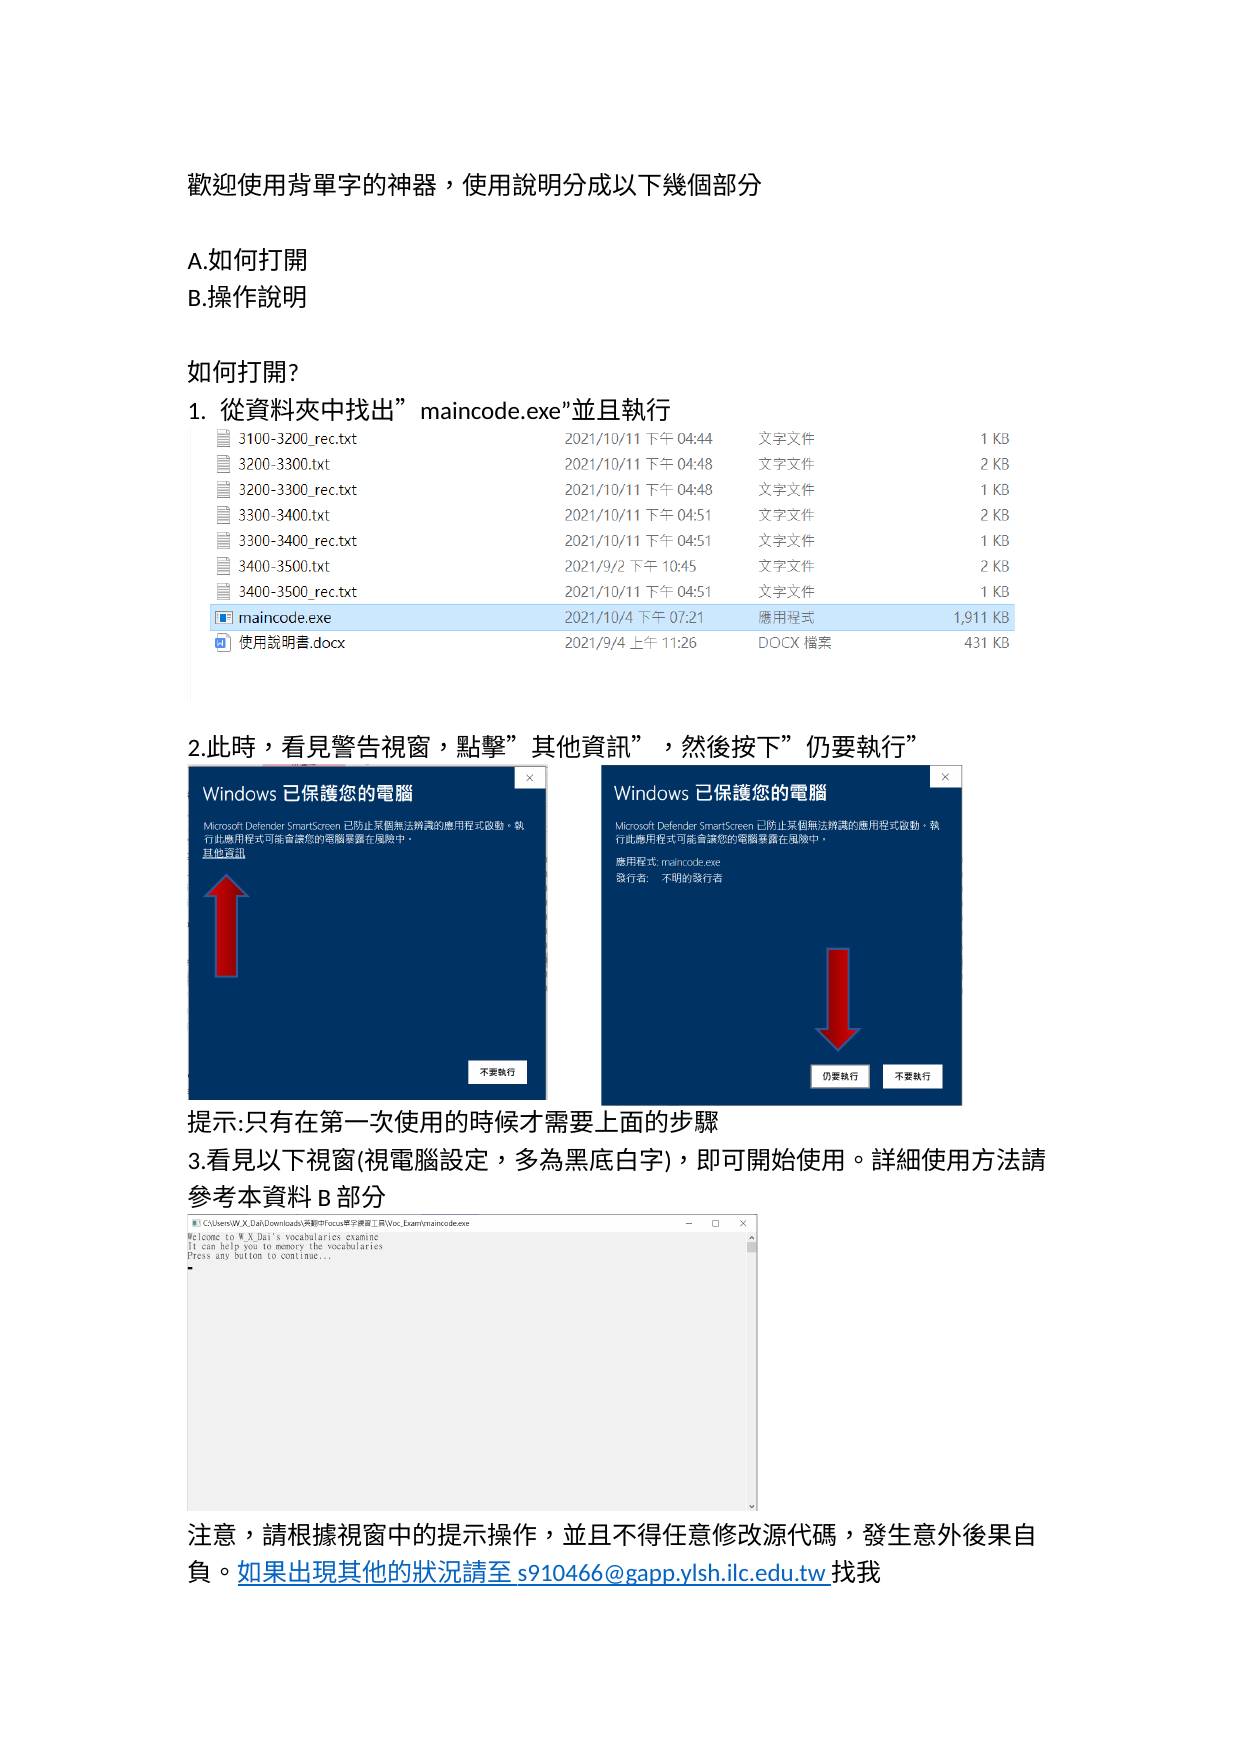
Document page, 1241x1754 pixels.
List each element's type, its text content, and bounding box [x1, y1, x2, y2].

text 歡迎使用背單字的神器，使用說明分成以下幾個部分 [187, 164, 1053, 202]
picture [601, 765, 963, 1106]
picture [187, 427, 1053, 702]
text 如何打開? [187, 352, 1053, 389]
picture [187, 1214, 758, 1511]
text 注意，請根據視窗中的提示操作，並且不得任意修改源代碼，發生意外後果自負。如果出現其他的狀況請至s910466@gapp.ylsh.ilc.edu.tw找我 [187, 1514, 1053, 1589]
list 從資料夾中找出”maincode.exe”並且執行 2.此時，看見警告視窗，點擊”其他資訊”，然後按下”仍要執行” [187, 702, 1053, 764]
list 從資料夾中找出”maincode.exe”並且執行 2.此時，看見警告視窗，點擊”其他資訊”，然後按下”仍要執行” [187, 389, 1053, 427]
text 提示:只有在第一次使用的時候才需要上面的步驟 [187, 1102, 1053, 1139]
text A.如何打開 [187, 239, 1053, 277]
text 3.看見以下視窗(視電腦設定，多為黑底白字)，即可開始使用。詳細使用方法請參考本資料B部分 [187, 1139, 1053, 1214]
text B.操作說明 [187, 277, 1053, 314]
picture [187, 764, 548, 1100]
